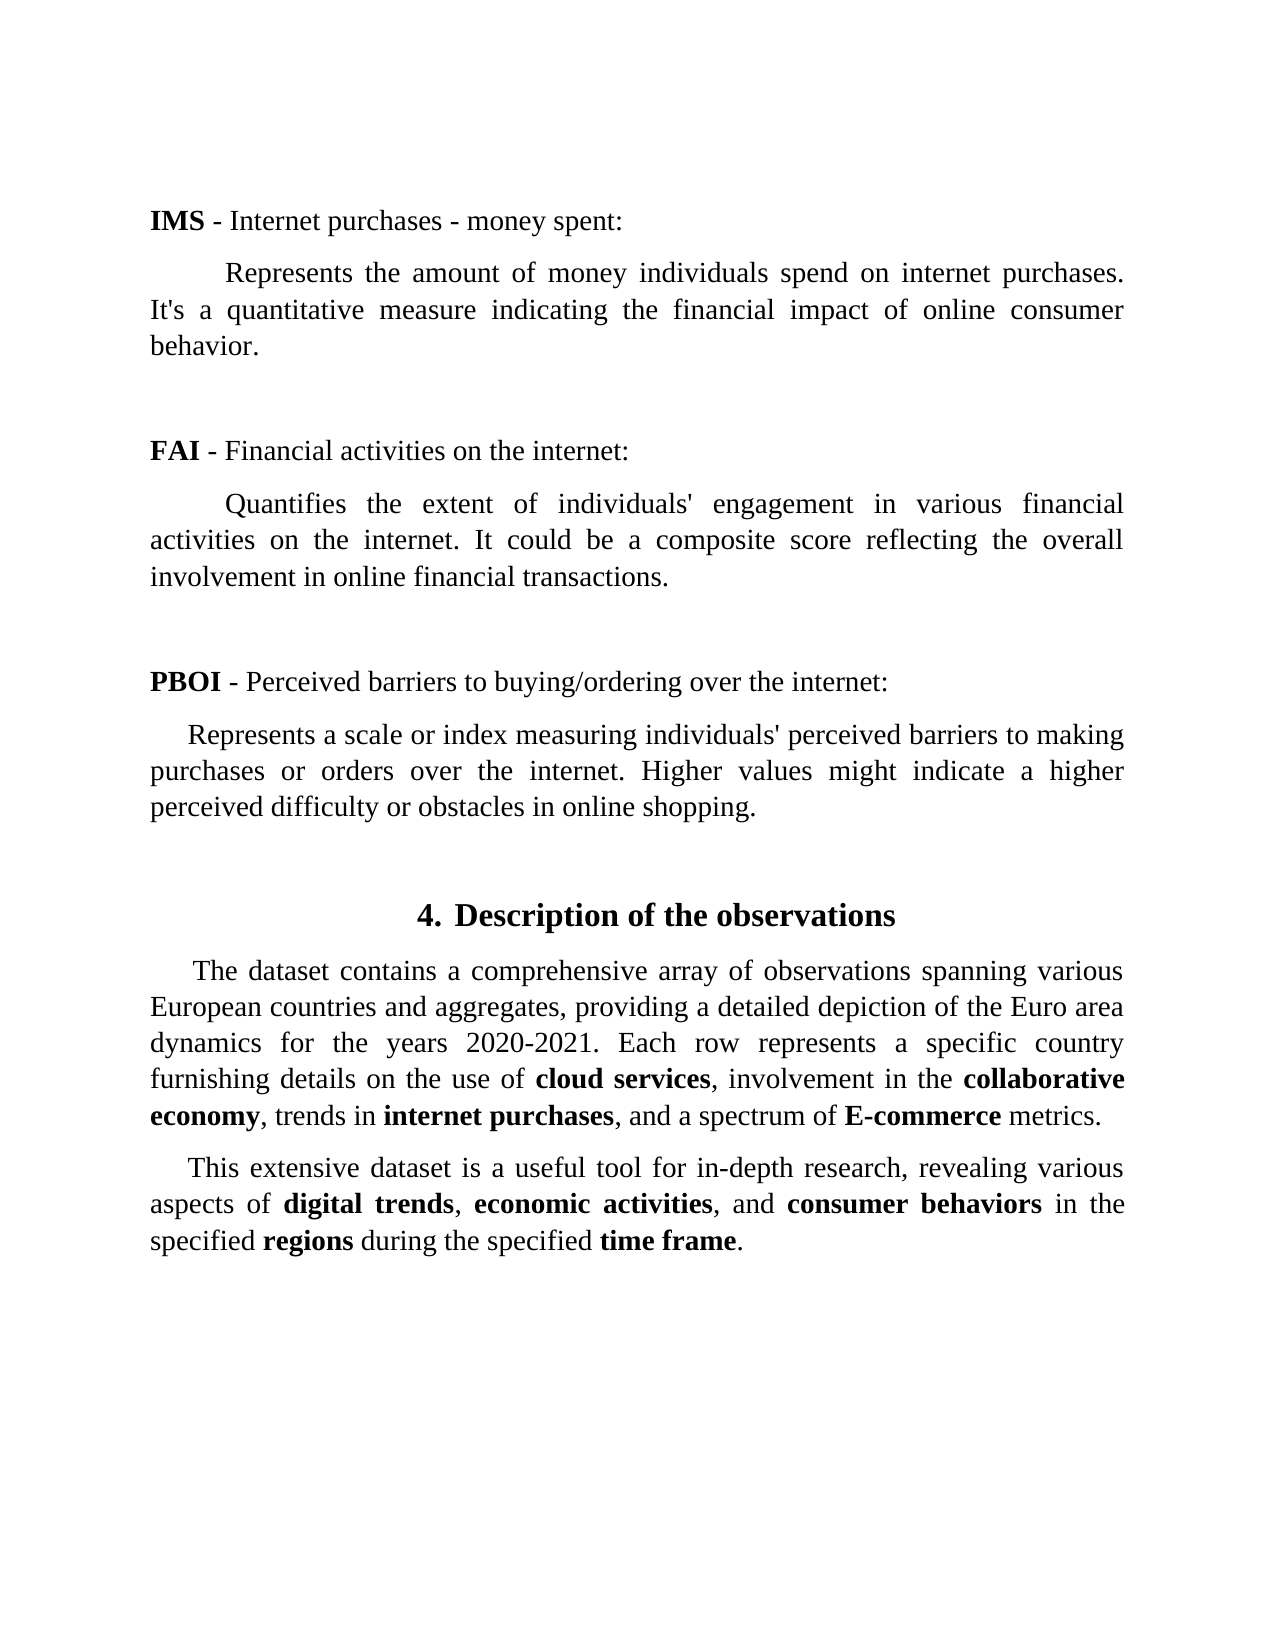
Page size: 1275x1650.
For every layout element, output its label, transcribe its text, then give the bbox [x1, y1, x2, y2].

list Description of the observations [187, 895, 1125, 933]
text Represents a scale or index measuring individuals' perceived barriers to making purchases or orders over the internet. Higher values might indicate a higher perceived difficulty or obstacles in online shopping. [150, 717, 1125, 823]
text IMS - Internet purchases - money spent: [150, 203, 1125, 236]
text FAI - Financial activities on the internet: [150, 433, 1125, 467]
text PBOI - Perceived barriers to buying/ordering over the internet: [150, 664, 1125, 698]
text This extensive dataset is a useful tool for in-depth research, revealing various aspects of digital trends, economic activities, and consumer behaviors in the specified regions during the specified time frame. [150, 1150, 1125, 1256]
text The dataset contains a comprehensive array of observations spanning various European countries and aggregates, providing a detailed depiction of the Euro area dynamics for the years 2020-2021. Each row represents a specific country furnishing details on the use of cloud services, involvement in the collaborative economy, trends in internet purchases, and a spectrum of E-commerce metrics. [150, 953, 1125, 1131]
text Represents the amount of money individuals spend on internet purchases. It's a quantitative measure indicating the financial impact of online consumer behavior. [150, 256, 1125, 361]
text Quantifies the extent of individuals' engagement in various financial activities on the internet. It could be a composite score reflecting the overall involvement in online financial transactions. [150, 486, 1125, 592]
